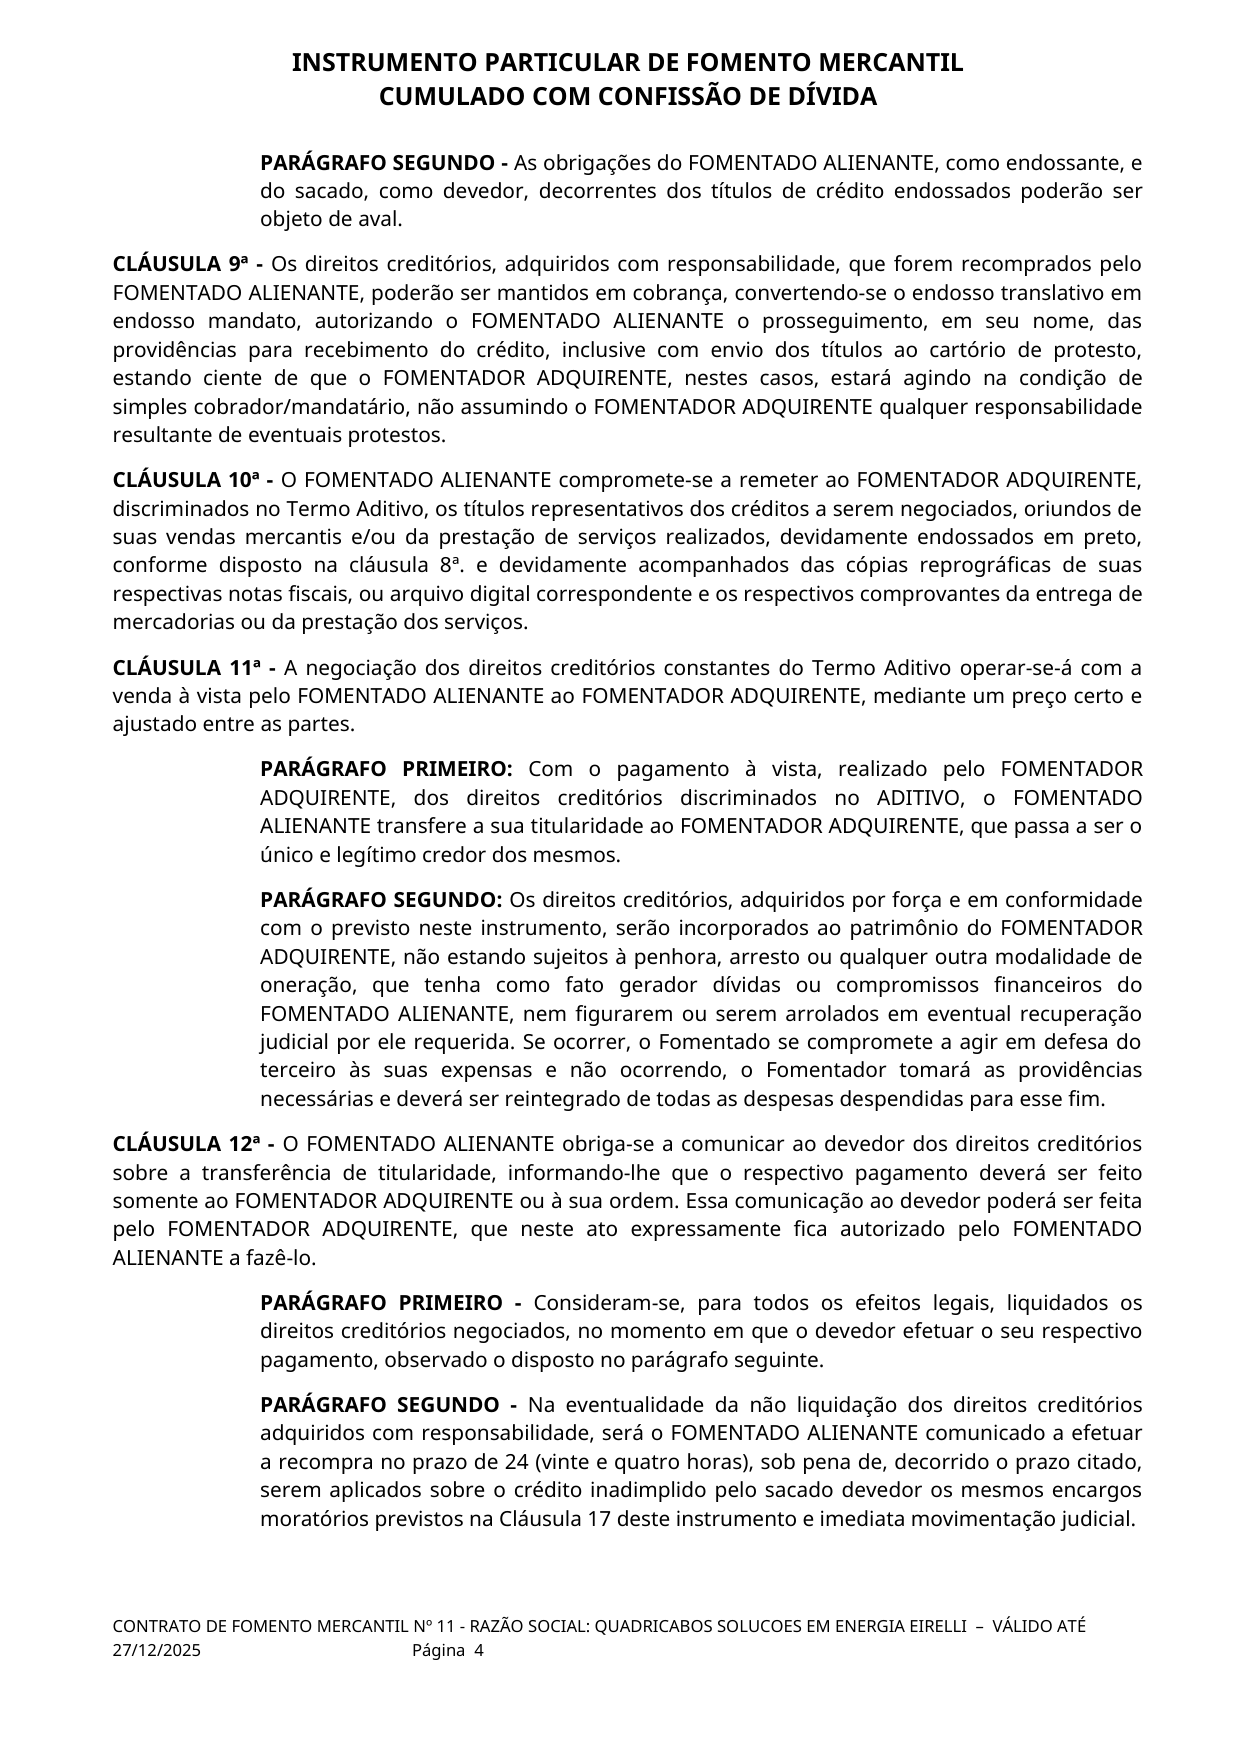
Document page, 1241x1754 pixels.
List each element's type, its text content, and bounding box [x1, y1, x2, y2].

text CLÁUSULA 10ª - O FOMENTADO ALIENANTE compromete-se a remeter ao FOMENTADOR ADQUIRENTE, discriminados no Termo Aditivo, os títulos representativos dos créditos a serem negociados, oriundos de suas vendas mercantis e/ou da prestação de serviços realizados, devidamente endossados em preto, conforme disposto na cláusula 8ª. e devidamente acompanhados das cópias reprográficas de suas respectivas notas fiscais, ou arquivo digital correspondente e os respectivos comprovantes da entrega de mercadorias ou da prestação dos serviços. [112, 465, 1144, 636]
text PARÁGRAFO SEGUNDO - Na eventualidade da não liquidação dos direitos creditórios adquiridos com responsabilidade, será o FOMENTADO ALIENANTE comunicado a efetuar a recompra no prazo de 24 (vinte e quatro horas), sob pena de, decorrido o prazo citado, serem aplicados sobre o crédito inadimplido pelo sacado devedor os mesmos encargos moratórios previstos na Cláusula 17 deste instrumento e imediata movimentação judicial. [260, 1390, 1144, 1532]
text CLÁUSULA 11ª - A negociação dos direitos creditórios constantes do Termo Aditivo operar-se-á com a venda à vista pelo FOMENTADO ALIENANTE ao FOMENTADOR ADQUIRENTE, mediante um preço certo e ajustado entre as partes. [112, 653, 1144, 738]
text CLÁUSULA 12ª - O FOMENTADO ALIENANTE obriga-se a comunicar ao devedor dos direitos creditórios sobre a transferência de titularidade, informando-lhe que o respectivo pagamento deverá ser feito somente ao FOMENTADOR ADQUIRENTE ou à sua ordem. Essa comunicação ao devedor poderá ser feita pelo FOMENTADOR ADQUIRENTE, que neste ato expressamente fica autorizado pelo FOMENTADO ALIENANTE a fazê-lo. [112, 1129, 1144, 1271]
text PARÁGRAFO PRIMEIRO: Com o pagamento à vista, realizado pelo FOMENTADOR ADQUIRENTE, dos direitos creditórios discriminados no ADITIVO, o FOMENTADO ALIENANTE transfere a sua titularidade ao FOMENTADOR ADQUIRENTE, que passa a ser o único e legítimo credor dos mesmos. [260, 754, 1144, 868]
text PARÁGRAFO SEGUNDO: Os direitos creditórios, adquiridos por força e em conformidade com o previsto neste instrumento, serão incorporados ao patrimônio do FOMENTADOR ADQUIRENTE, não estando sujeitos à penhora, arresto ou qualquer outra modalidade de oneração, que tenha como fato gerador dívidas ou compromissos financeiros do FOMENTADO ALIENANTE, nem figurarem ou serem arrolados em eventual recuperação judicial por ele requerida. Se ocorrer, o Fomentado se compromete a agir em defesa do terceiro às suas expensas e não ocorrendo, o Fomentador tomará as providências necessárias e deverá ser reintegrado de todas as despesas despendidas para esse fim. [260, 885, 1144, 1112]
text PARÁGRAFO PRIMEIRO - Consideram-se, para todos os efeitos legais, liquidados os direitos creditórios negociados, no momento em que o devedor efetuar o seu respectivo pagamento, observado o disposto no parágrafo seguinte. [260, 1288, 1144, 1373]
text PARÁGRAFO SEGUNDO - As obrigações do FOMENTADO ALIENANTE, como endossante, e do sacado, como devedor, decorrentes dos títulos de crédito endossados poderão ser objeto de aval. [260, 148, 1144, 233]
text CLÁUSULA 9ª - Os direitos creditórios, adquiridos com responsabilidade, que forem recomprados pelo FOMENTADO ALIENANTE, poderão ser mantidos em cobrança, convertendo-se o endosso translativo em endosso mandato, autorizando o FOMENTADO ALIENANTE o prosseguimento, em seu nome, das providências para recebimento do crédito, inclusive com envio dos títulos ao cartório de protesto, estando ciente de que o FOMENTADOR ADQUIRENTE, nestes casos, estará agindo na condição de simples cobrador/mandatário, não assumindo o FOMENTADOR ADQUIRENTE qualquer responsabilidade resultante de eventuais protestos. [112, 249, 1144, 449]
